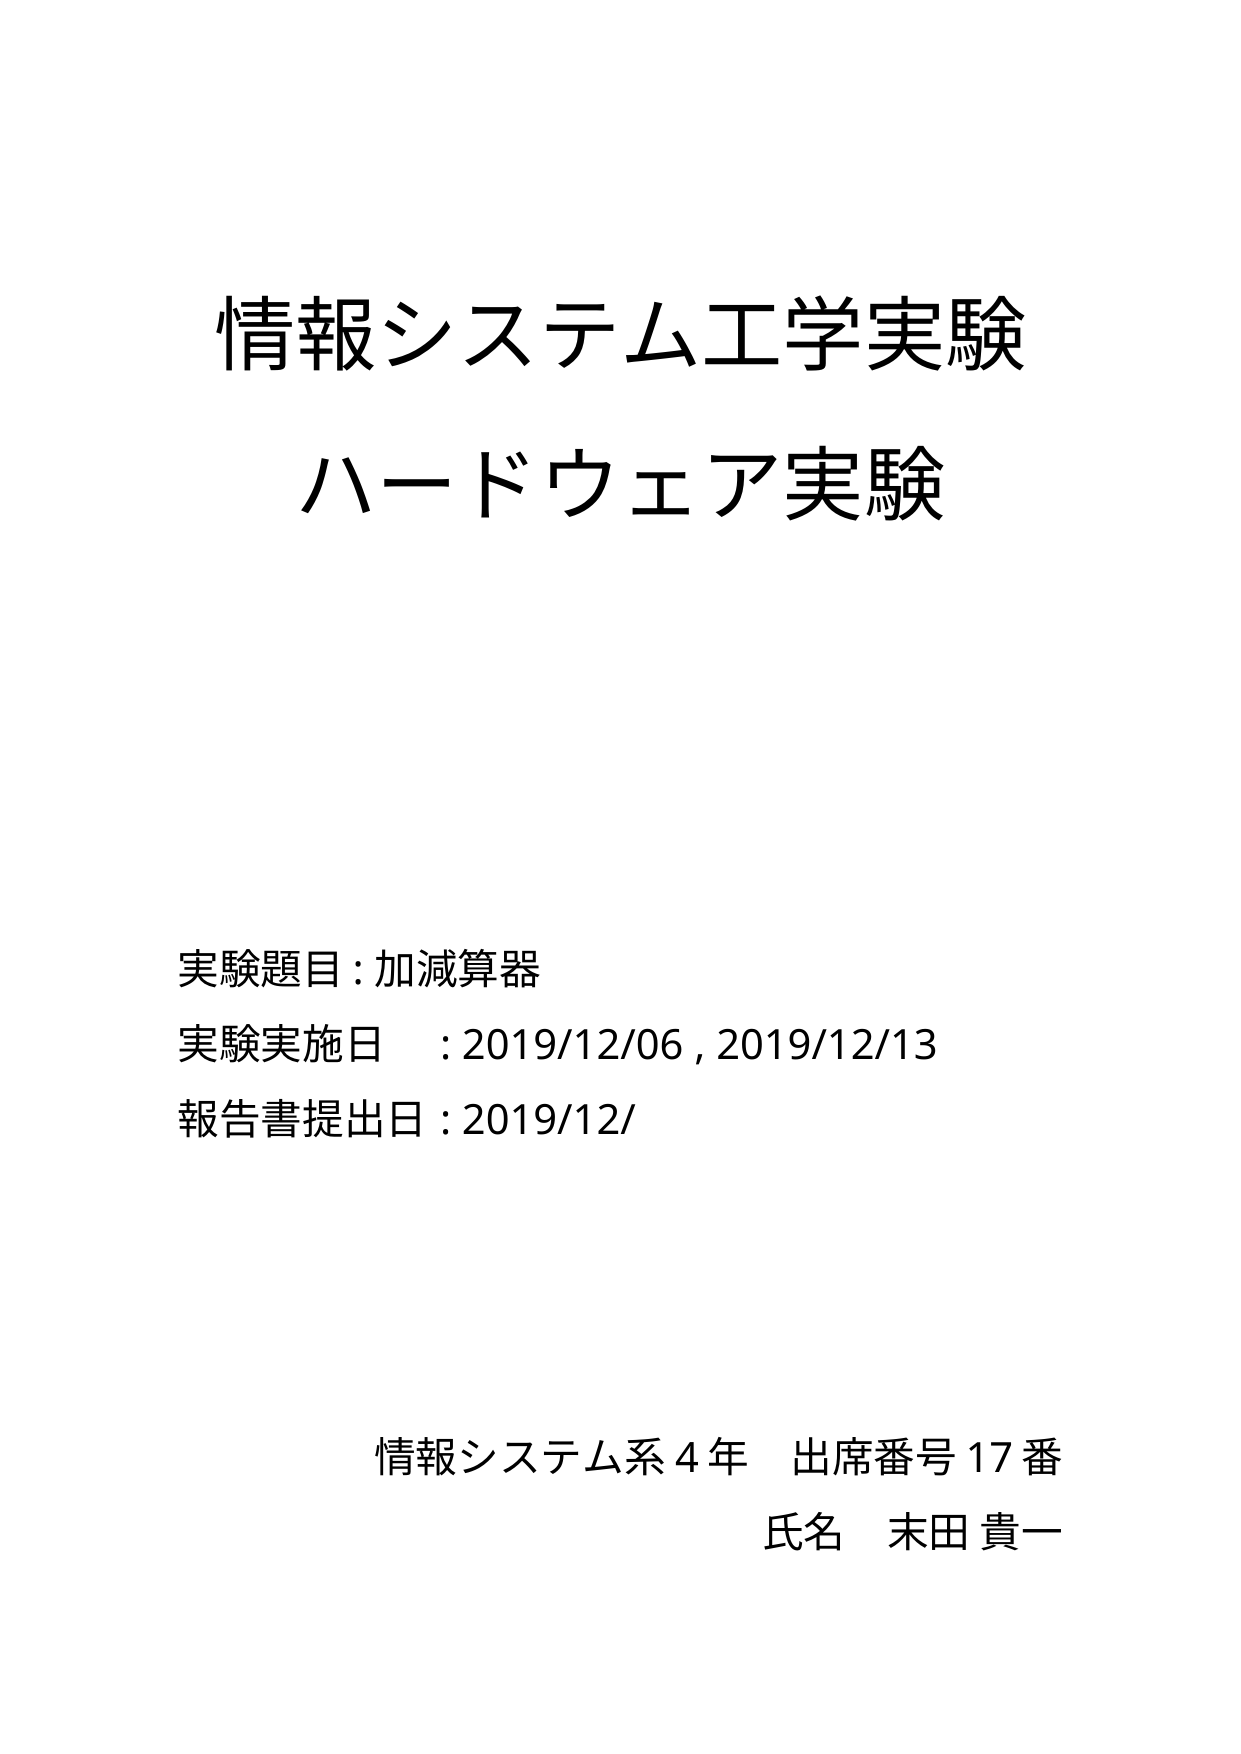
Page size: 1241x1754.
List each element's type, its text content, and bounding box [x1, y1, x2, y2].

text 実験題目 : 加減算器 [177, 929, 1063, 1004]
text 情報システム工学実験 [177, 254, 1063, 404]
text 実験実施日 : 2019/12/06 , 2019/12/13 [177, 1004, 1063, 1079]
text 報告書提出日 : 2019/12/ [177, 1079, 1063, 1154]
text 情報システム系 4年 出席番号17番 [177, 1417, 1063, 1492]
text ハードウェア実験 [177, 404, 1063, 554]
text 氏名 末田 貴一 [177, 1492, 1063, 1567]
